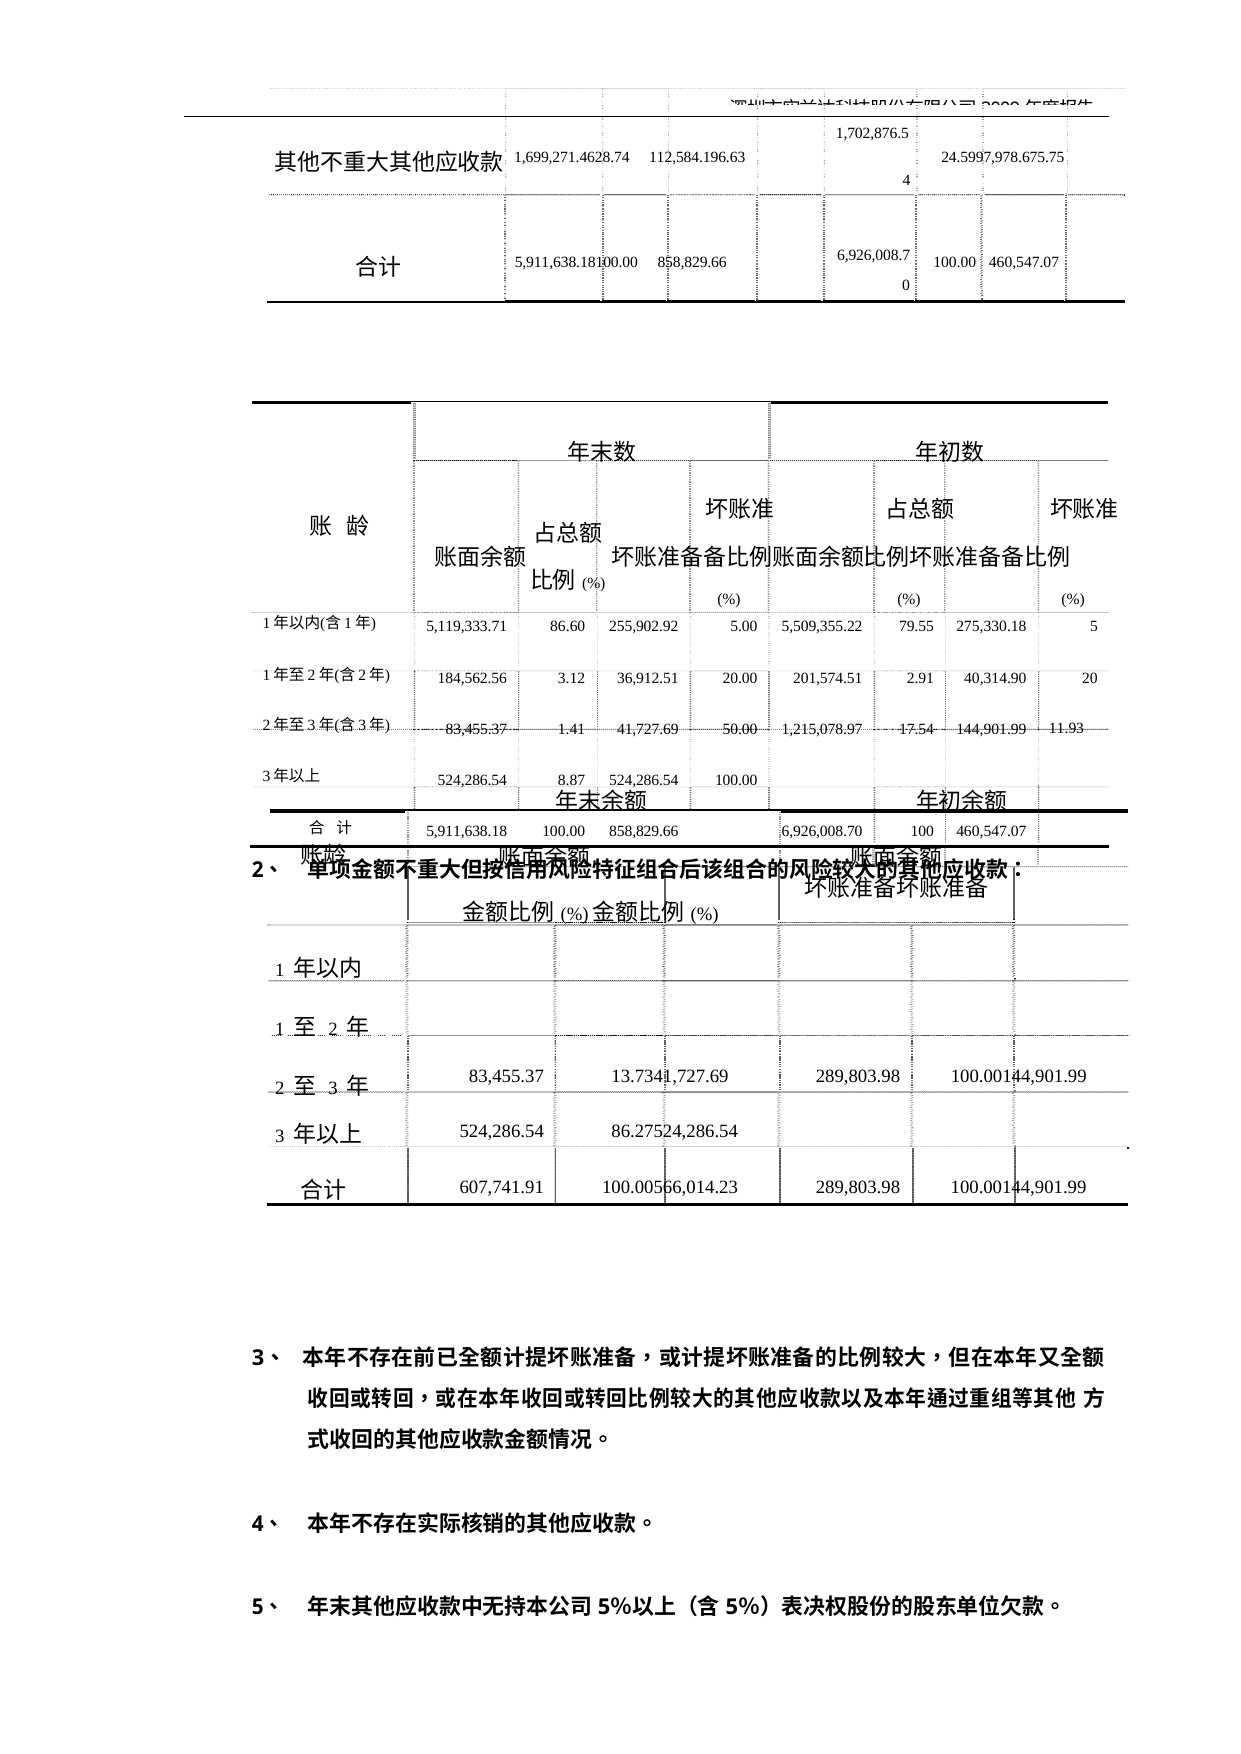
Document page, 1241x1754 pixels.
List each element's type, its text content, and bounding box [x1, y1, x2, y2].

picture [558, 848, 583, 854]
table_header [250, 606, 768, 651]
picture [550, 848, 563, 854]
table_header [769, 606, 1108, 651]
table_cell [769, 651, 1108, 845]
picture [910, 848, 935, 854]
picture [532, 848, 553, 854]
picture [313, 848, 500, 854]
text 3、 本年不存在前已全额计提坏账准备，或计提坏账准备的比例较大，但在本年又全额 收回或转回，或在本年收回或转回比例较大的其他应收款以及本年通过重组等其他 方式收回的其他应收款金额情况。 [252, 1342, 1106, 1454]
picture [884, 848, 905, 854]
text 4、 本年不存在实际核销的其他应收款。 [252, 1508, 1112, 1538]
picture [249, 846, 1131, 1203]
text 2、 单项金额不重大但按信用风险特征组合后该组合的风险较大的其他应收款： [252, 854, 1112, 884]
picture [866, 848, 883, 854]
picture [902, 848, 915, 854]
text 5、 年末其他应收款中无持本公司 5％以上（含 5％）表决权股份的股东单位欠款。 [252, 1591, 1112, 1621]
picture [514, 848, 531, 854]
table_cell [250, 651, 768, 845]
picture [936, 813, 1110, 854]
picture [584, 848, 852, 854]
picture [266, 87, 1126, 302]
picture [411, 401, 1110, 809]
